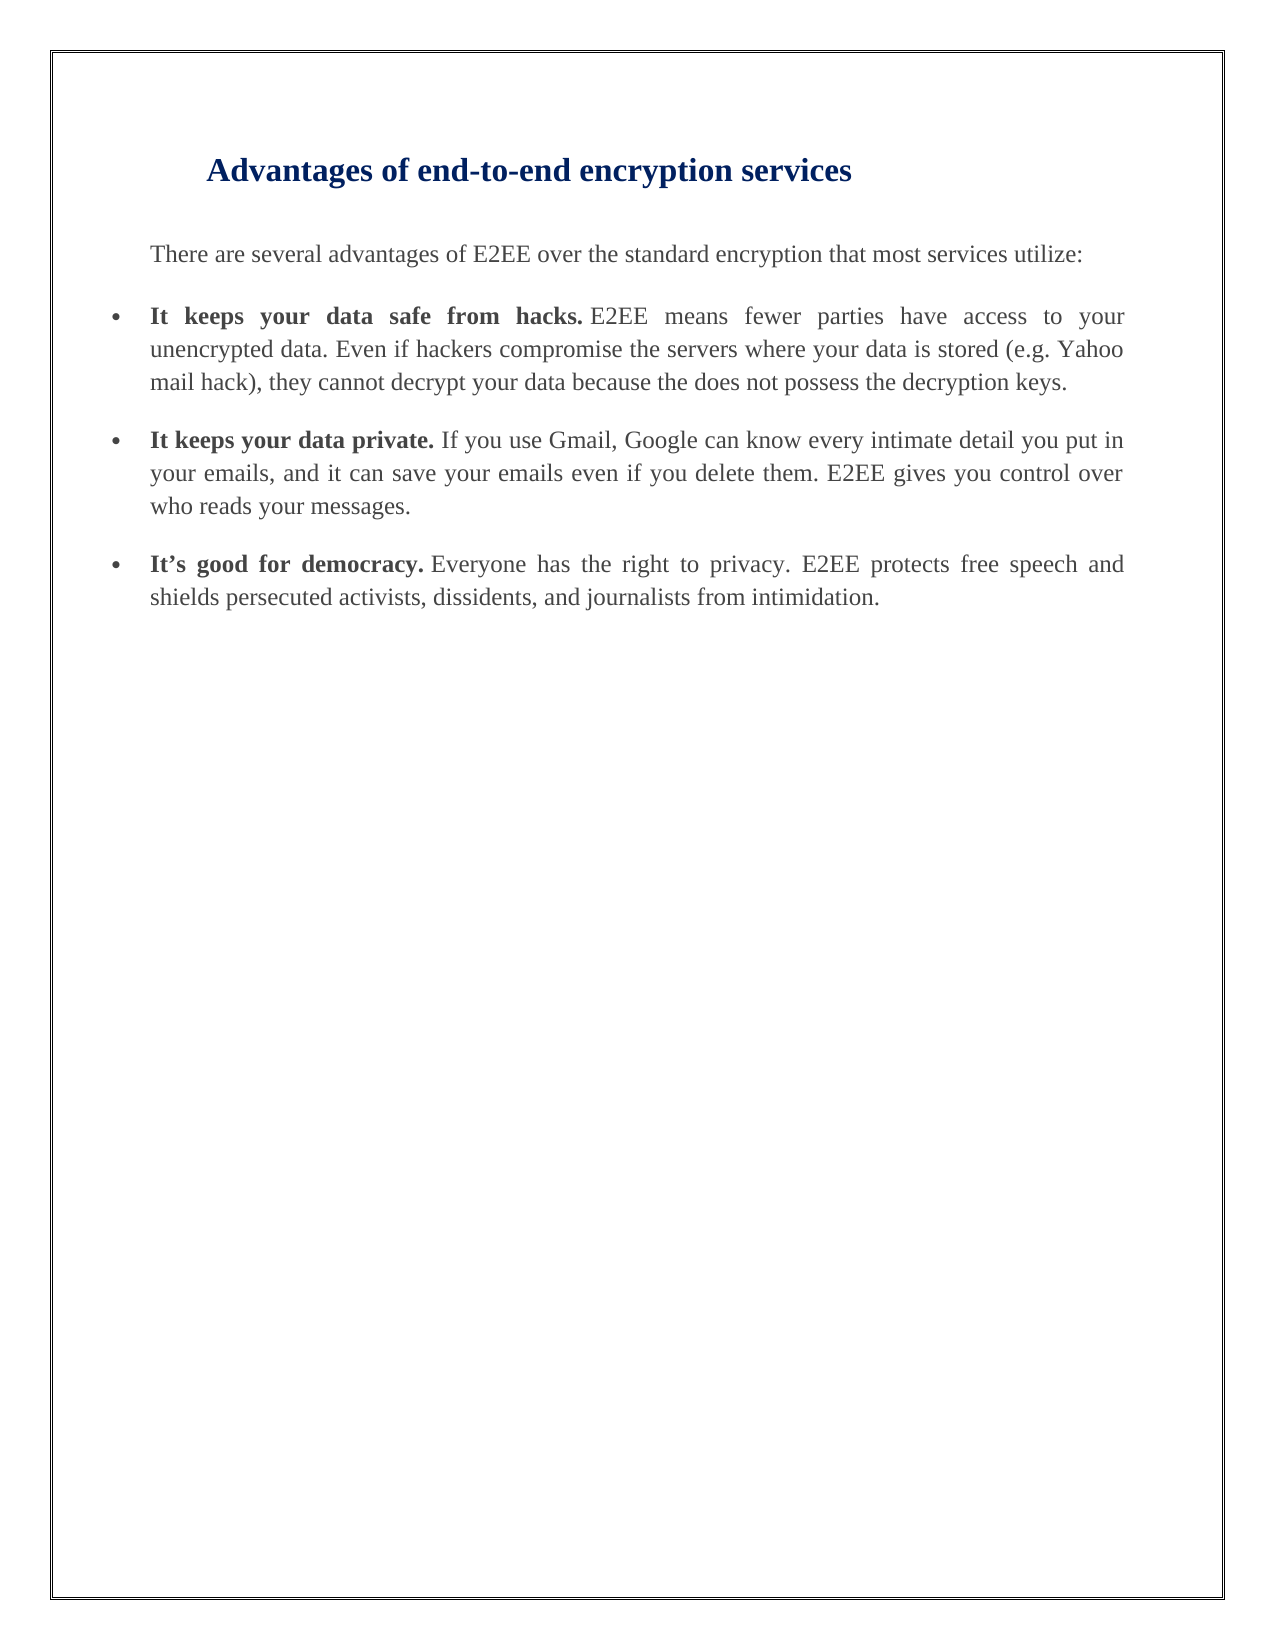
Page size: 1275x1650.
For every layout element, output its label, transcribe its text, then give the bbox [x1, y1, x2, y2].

text Advantages of end-to-end encryption services [150, 150, 1125, 188]
list It keeps your data safe from hacks. E2EE means fewer parties have access to your unencrypted data. Even if hackers compromise the servers where your data is stored (e.g. Yahoo mail hack), they cannot decrypt your data because the does not possess the decryption keys. [112, 301, 1125, 396]
text There are several advantages of E2EE over the standard encryption that most services utilize: [150, 239, 1125, 268]
list It keeps your data private. If you use Gmail, Google can know every intimate detail you put in your emails, and it can save your emails even if you delete them. E2EE gives you control over who reads your messages. [112, 425, 1125, 520]
list It’s good for democracy. Everyone has the right to privacy. E2EE protects free speech and shields persecuted activists, dissidents, and journalists from intimidation. [112, 549, 1125, 611]
